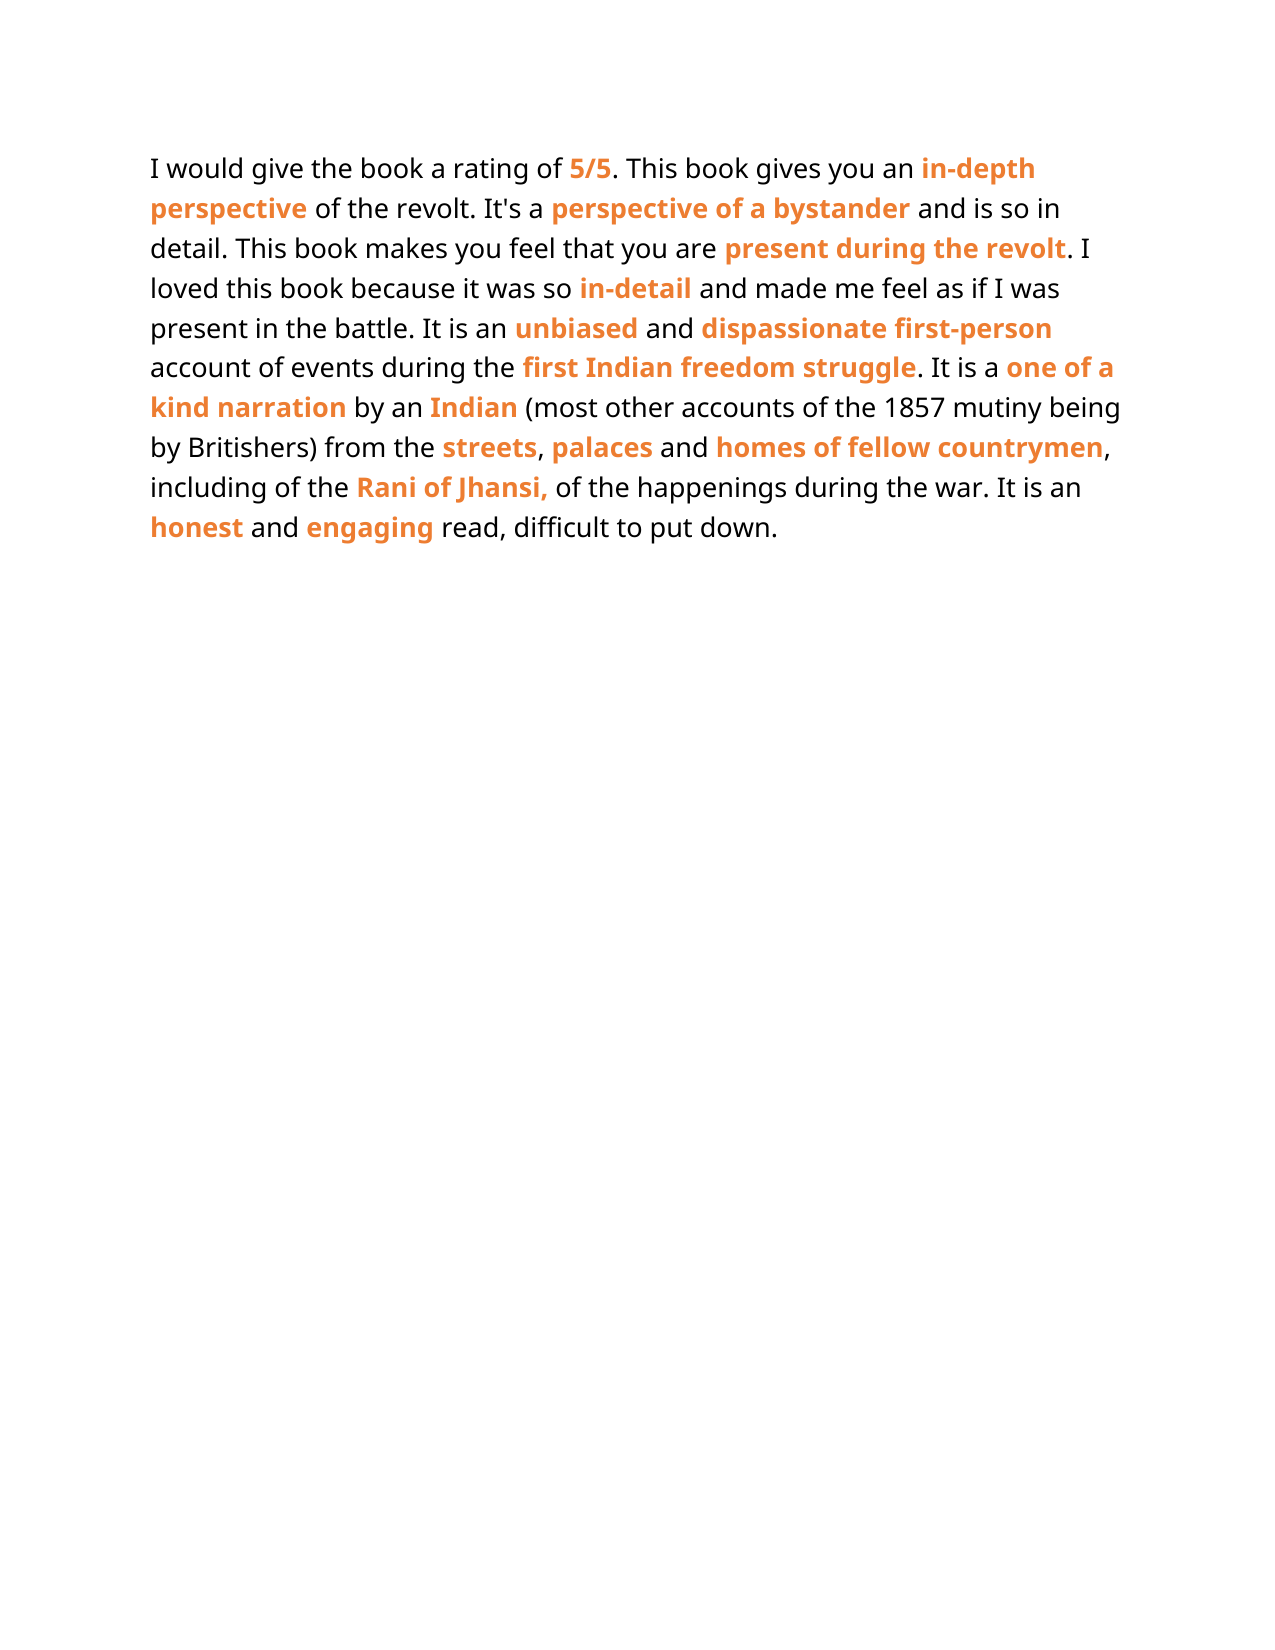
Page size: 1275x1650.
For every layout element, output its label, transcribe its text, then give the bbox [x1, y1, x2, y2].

text I would give the book a rating of 5/5. This book gives you an in-depth perspective of the revolt. It's a perspective of a bystander and is so in detail. This book makes you feel that you are present during the revolt. I loved this book because it was so in-detail and made me feel as if I was present in the battle. It is an unbiased and dispassionate first-person account of events during the first Indian freedom struggle. It is a one of a kind narration by an Indian (most other accounts of the 1857 mutiny being by Britishers) from the streets, palaces and homes of fellow countrymen, including of the Rani of Jhansi, of the happenings during the war. It is an honest and engaging read, difficult to put down. [150, 150, 1125, 545]
